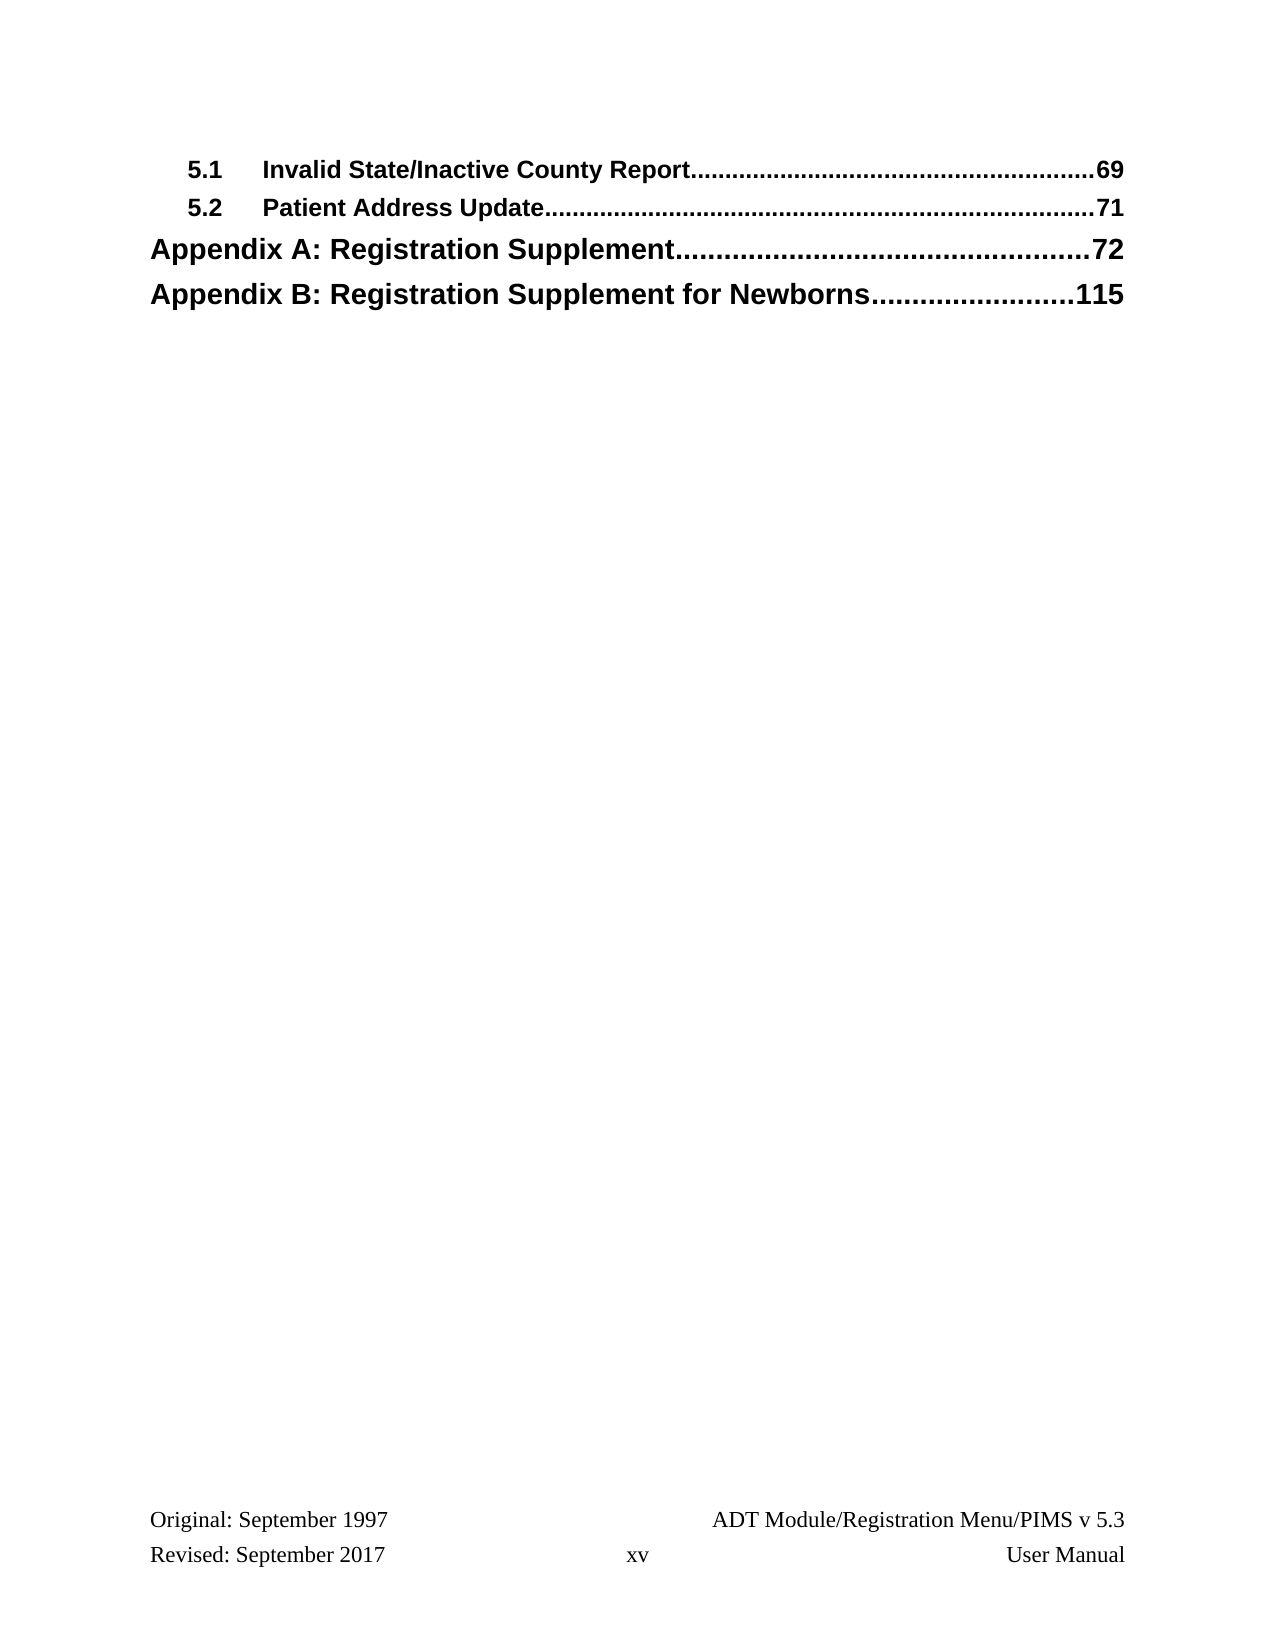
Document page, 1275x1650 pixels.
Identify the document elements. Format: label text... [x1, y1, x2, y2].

text Appendix A: Registration Supplement 72 [150, 232, 1125, 265]
text 5.1 Invalid State/Inactive County Report 69 [187, 155, 1125, 184]
text Appendix B: Registration Supplement for Newborns 115 [150, 277, 1125, 310]
text 5.2 Patient Address Update 71 [187, 192, 1125, 221]
